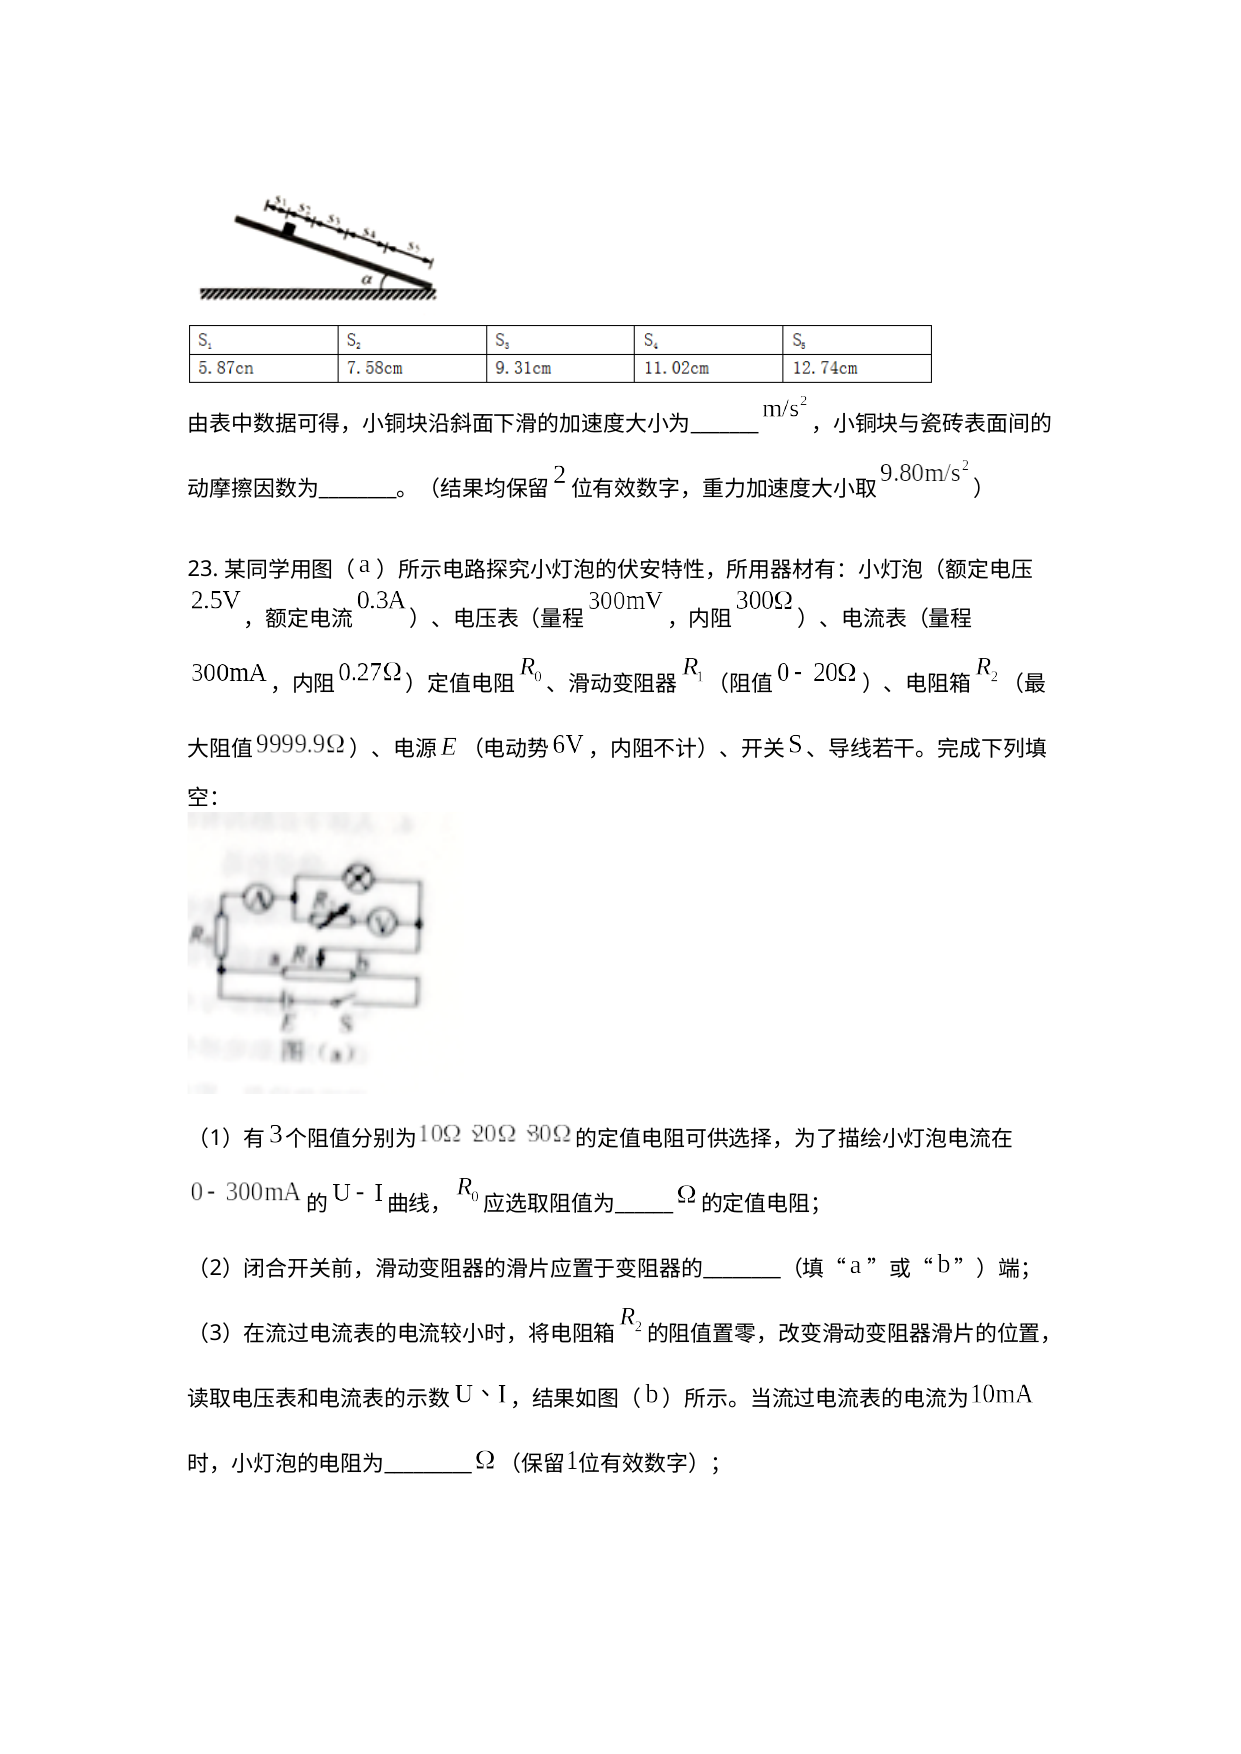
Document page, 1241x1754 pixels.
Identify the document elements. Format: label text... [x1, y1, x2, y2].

text 由表中数据可得，小铜块沿斜面下滑的加速度大小为_______，小铜块与瓷砖表面间的动摩擦因数为________。（结果均保留位有效数字，重力加速度大小取） [187, 389, 1053, 519]
picture [187, 812, 464, 1094]
picture [187, 162, 461, 317]
text 23. 某同学用图（）所示电路探究小灯泡的伏安特性，所用器材有：小灯泡（额定电压，额定电流）、电压表（量程，内阻）、电流表（量程，内阻）定值电阻、滑动变阻器（阻值）、电阻箱（最大阻值）、电源（电动势，内阻不计）、开关、导线若干。完成下列填空： [187, 552, 1053, 812]
text （1）有个阻值分别为的定值电阻可供选择，为了描绘小灯泡电流在的曲线，应选取阻值为______的定值电阻； [187, 1104, 1053, 1234]
text （3）在流过电流表的电流较小时，将电阻箱的阻值置零，改变滑动变阻器滑片的位置，读取电压表和电流表的示数，结果如图（）所示。当流过电流表的电流为时，小灯泡的电阻为_________（保留位有效数字）； [187, 1299, 1053, 1494]
text （2）闭合开关前，滑动变阻器的滑片应置于变阻器的________（填“”或“”）端； [187, 1234, 1053, 1299]
picture [187, 324, 933, 385]
